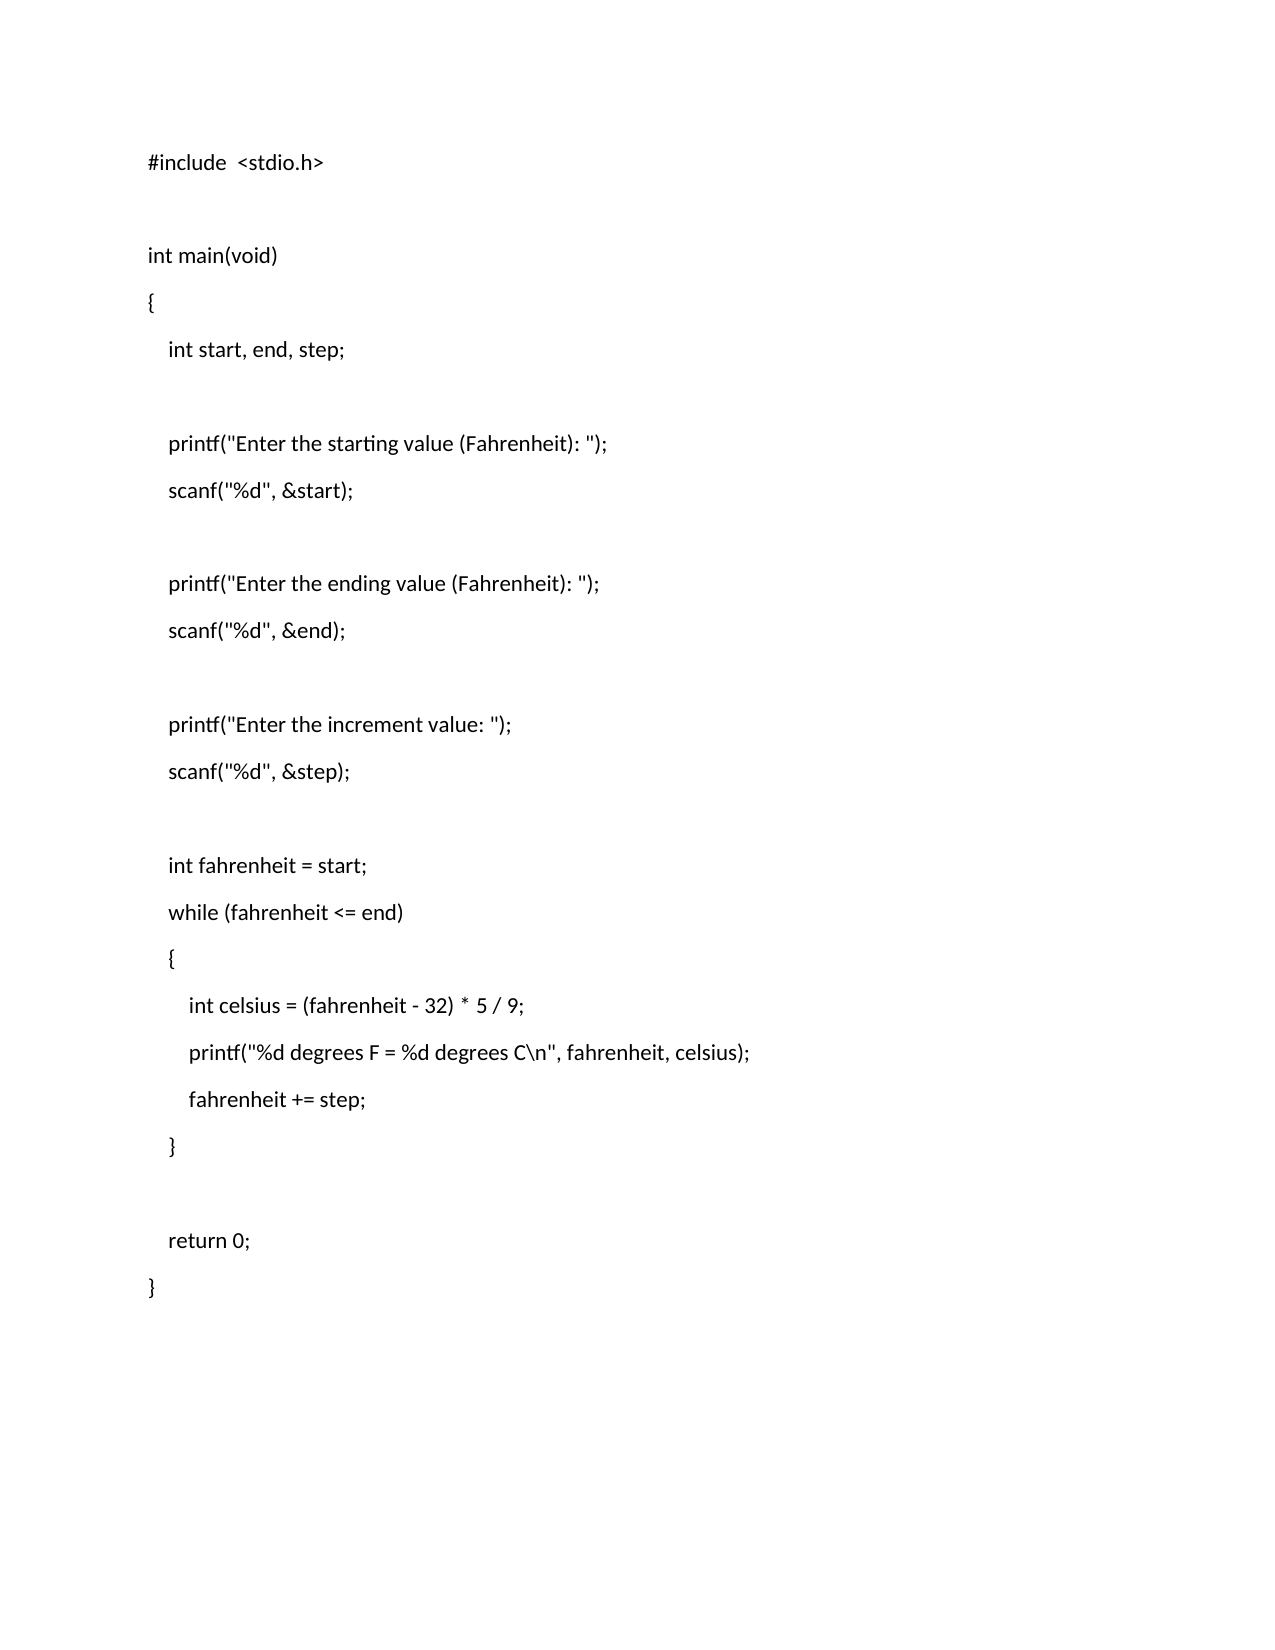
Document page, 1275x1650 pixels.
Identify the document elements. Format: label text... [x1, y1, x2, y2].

text printf("Enter the starting value (Fahrenheit): "); [148, 429, 1127, 457]
text #include <stdio.h> [148, 148, 1127, 176]
text printf("%d degrees F = %d degrees C\n", fahrenheit, celsius); [148, 1038, 1127, 1066]
text } [148, 1273, 1127, 1301]
text } [148, 1132, 1127, 1160]
text fahrenheit += step; [148, 1085, 1127, 1113]
text int fahrenheit = start; [148, 851, 1127, 879]
text printf("Enter the ending value (Fahrenheit): "); [148, 569, 1127, 597]
text { [148, 944, 1127, 972]
text scanf("%d", &step); [148, 757, 1127, 785]
text scanf("%d", &start); [148, 476, 1127, 504]
text return 0; [148, 1226, 1127, 1254]
text int start, end, step; [148, 335, 1127, 363]
text int main(void) [148, 241, 1127, 269]
text printf("Enter the increment value: "); [148, 710, 1127, 738]
text int celsius = (fahrenheit - 32) * 5 / 9; [148, 991, 1127, 1019]
text while (fahrenheit <= end) [148, 898, 1127, 926]
text { [148, 288, 1127, 316]
text scanf("%d", &end); [148, 616, 1127, 644]
